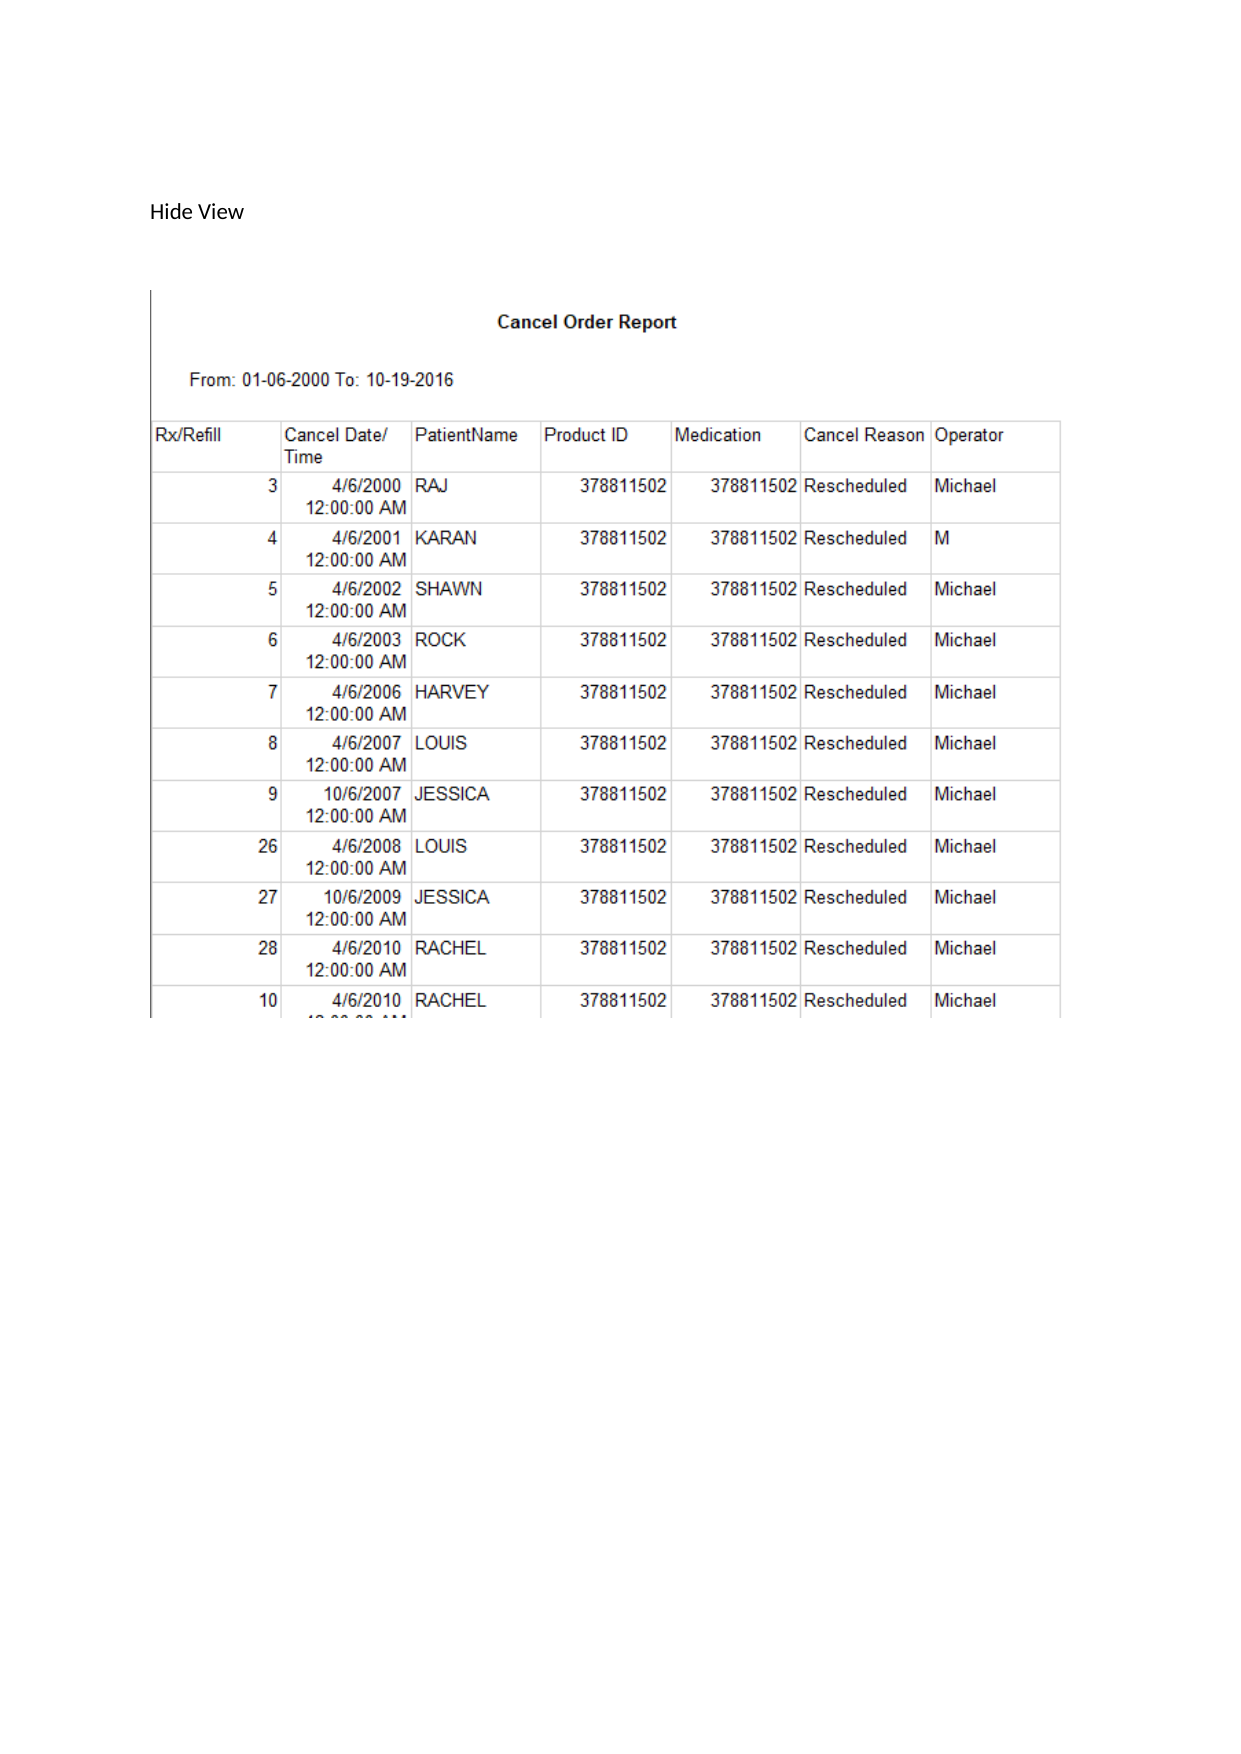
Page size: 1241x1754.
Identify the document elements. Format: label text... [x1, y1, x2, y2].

text Hide View [150, 197, 1090, 225]
picture [150, 290, 1089, 1018]
